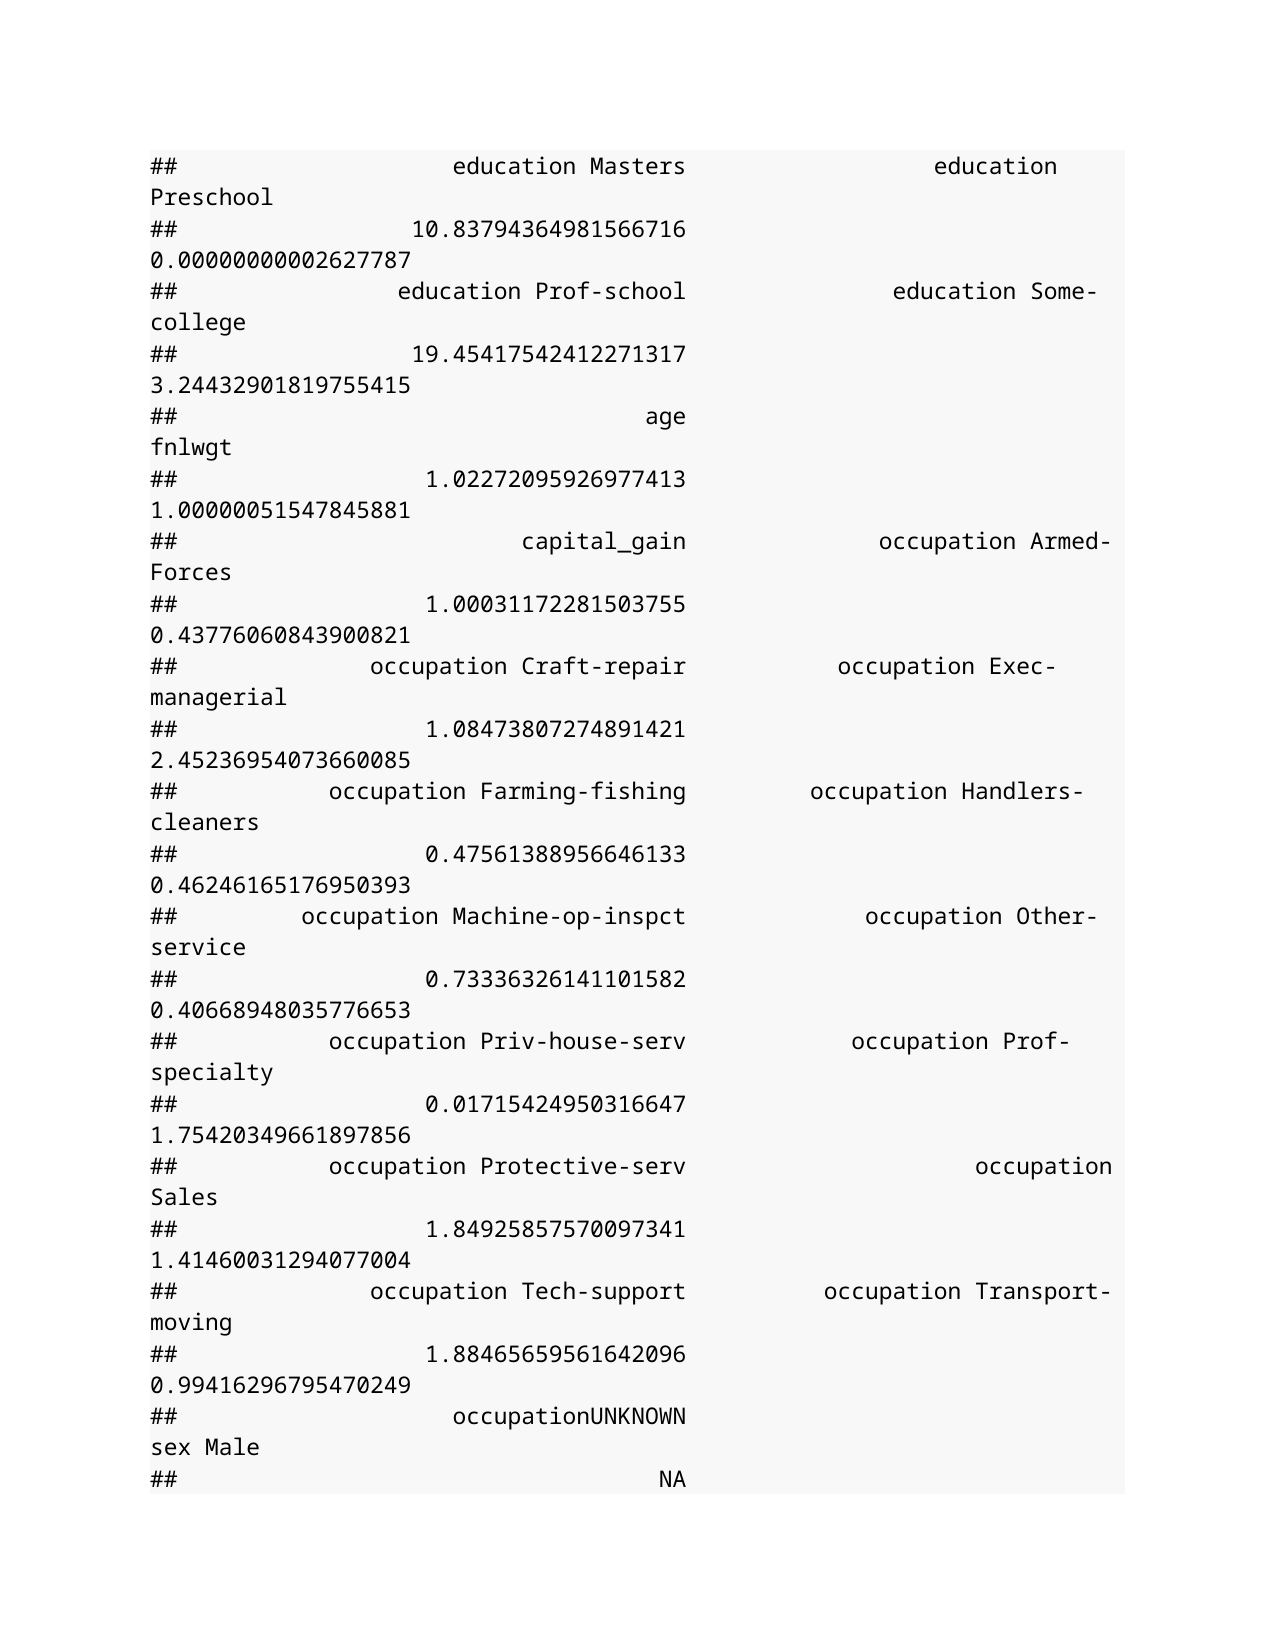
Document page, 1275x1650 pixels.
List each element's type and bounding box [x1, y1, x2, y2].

text [150, 150, 1125, 1494]
